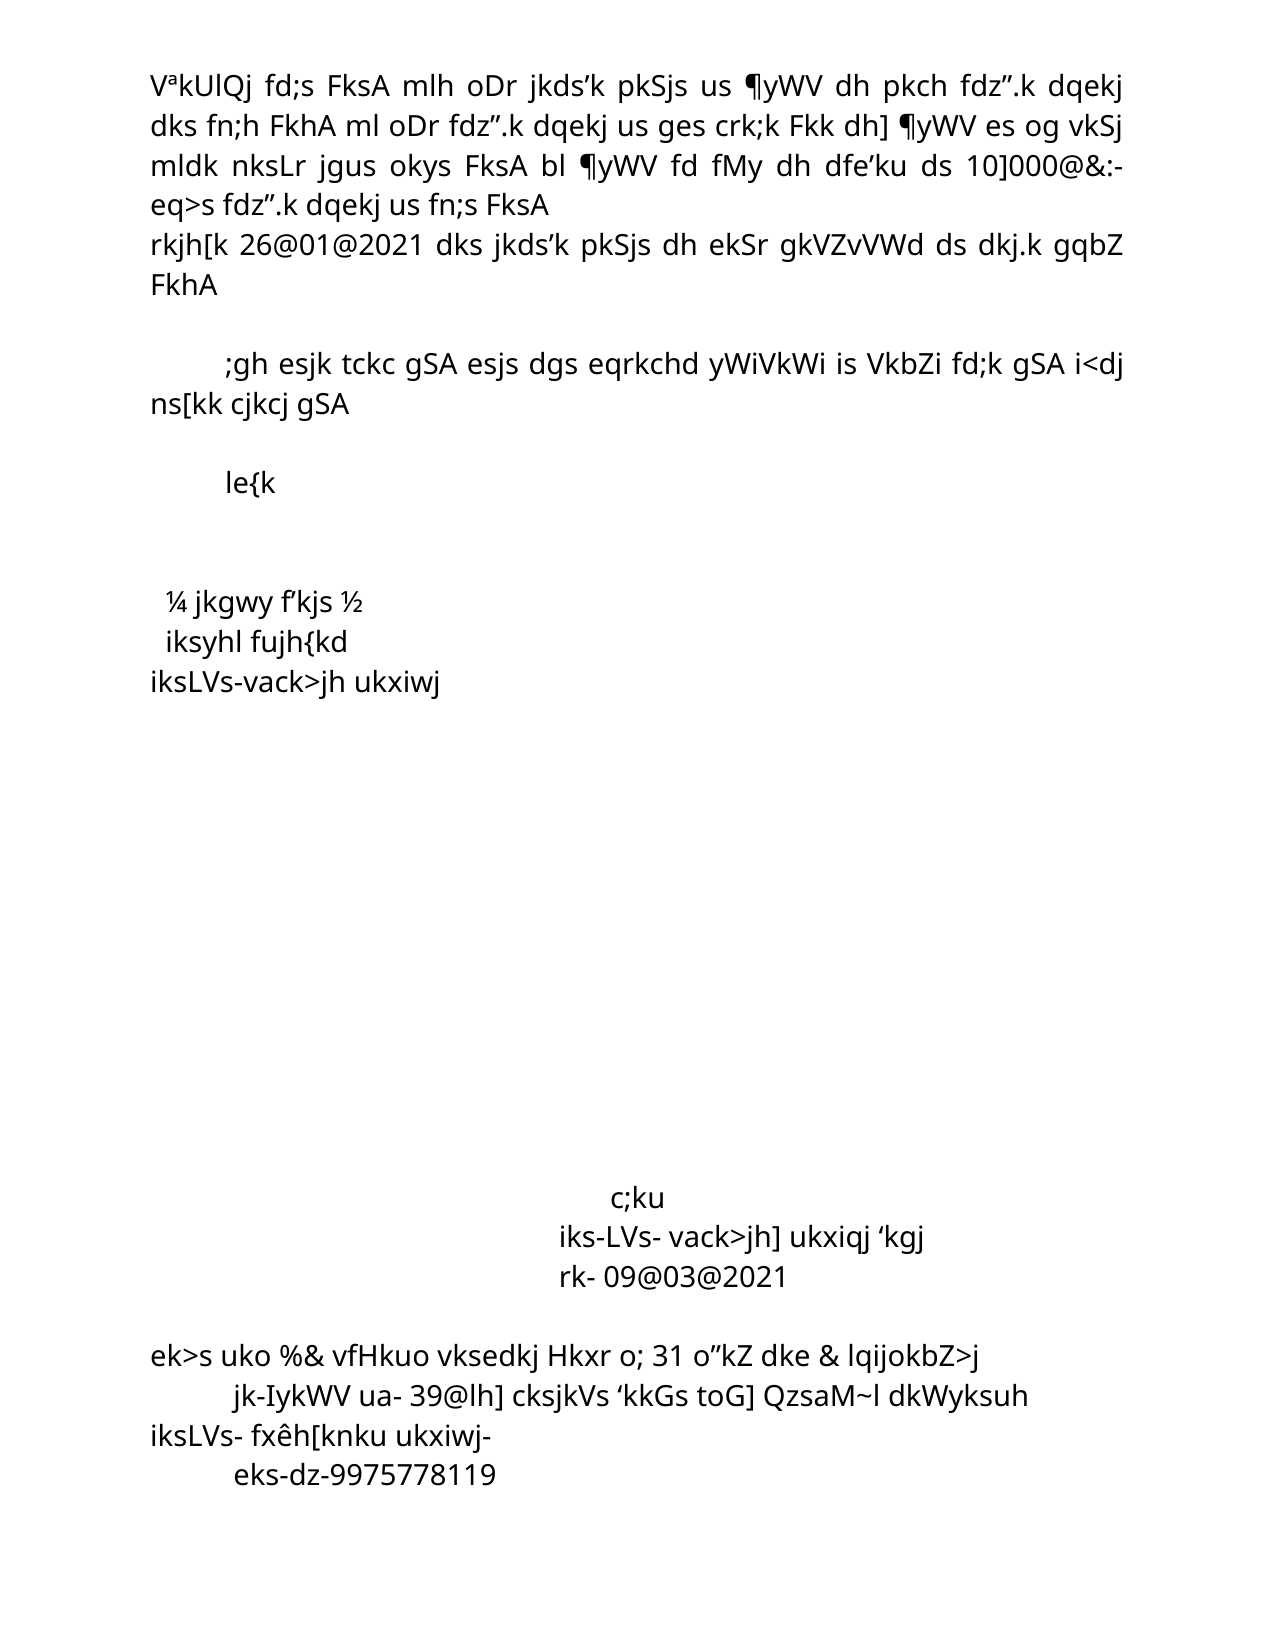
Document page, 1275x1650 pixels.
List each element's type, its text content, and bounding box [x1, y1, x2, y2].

text ek>s uko %& vfHkuo vksedkj Hkxr o; 31 o”kZ dke & lqijokbZ>j [150, 1336, 1125, 1375]
text eks-dz-9975778119 [150, 1455, 1125, 1494]
text iksLVs-vack>jh ukxiwj [150, 661, 1125, 701]
text jk-IykWV ua- 39@lh] cksjkVs ‘kkGs toG] QzsaM~l dkWyksuh iksLVs- fxêh[knku ukxiwj- [150, 1375, 1125, 1455]
text iks-LVs- vack>jh] ukxiqj ‘kgj [150, 1217, 1125, 1256]
text ;gh esjk tckc gSA esjs dgs eqrkchd yWiVkWi is VkbZi fd;k gSA i<dj ns[kk cjkcj gSA [150, 343, 1125, 423]
text c;ku [150, 1177, 1125, 1217]
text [150, 66, 1125, 224]
text iksyhl fujh{kd [150, 621, 1125, 661]
text ¼ jkgwy f’kjs ½ [150, 582, 1125, 621]
text le{k [150, 462, 1125, 502]
text rkjh[k 26@01@2021 dks jkds’k pkSjs dh ekSr gkVZvVWd ds dkj.k gqbZ FkhA [150, 224, 1125, 304]
text rk- 09@03@2021 [150, 1256, 1125, 1296]
